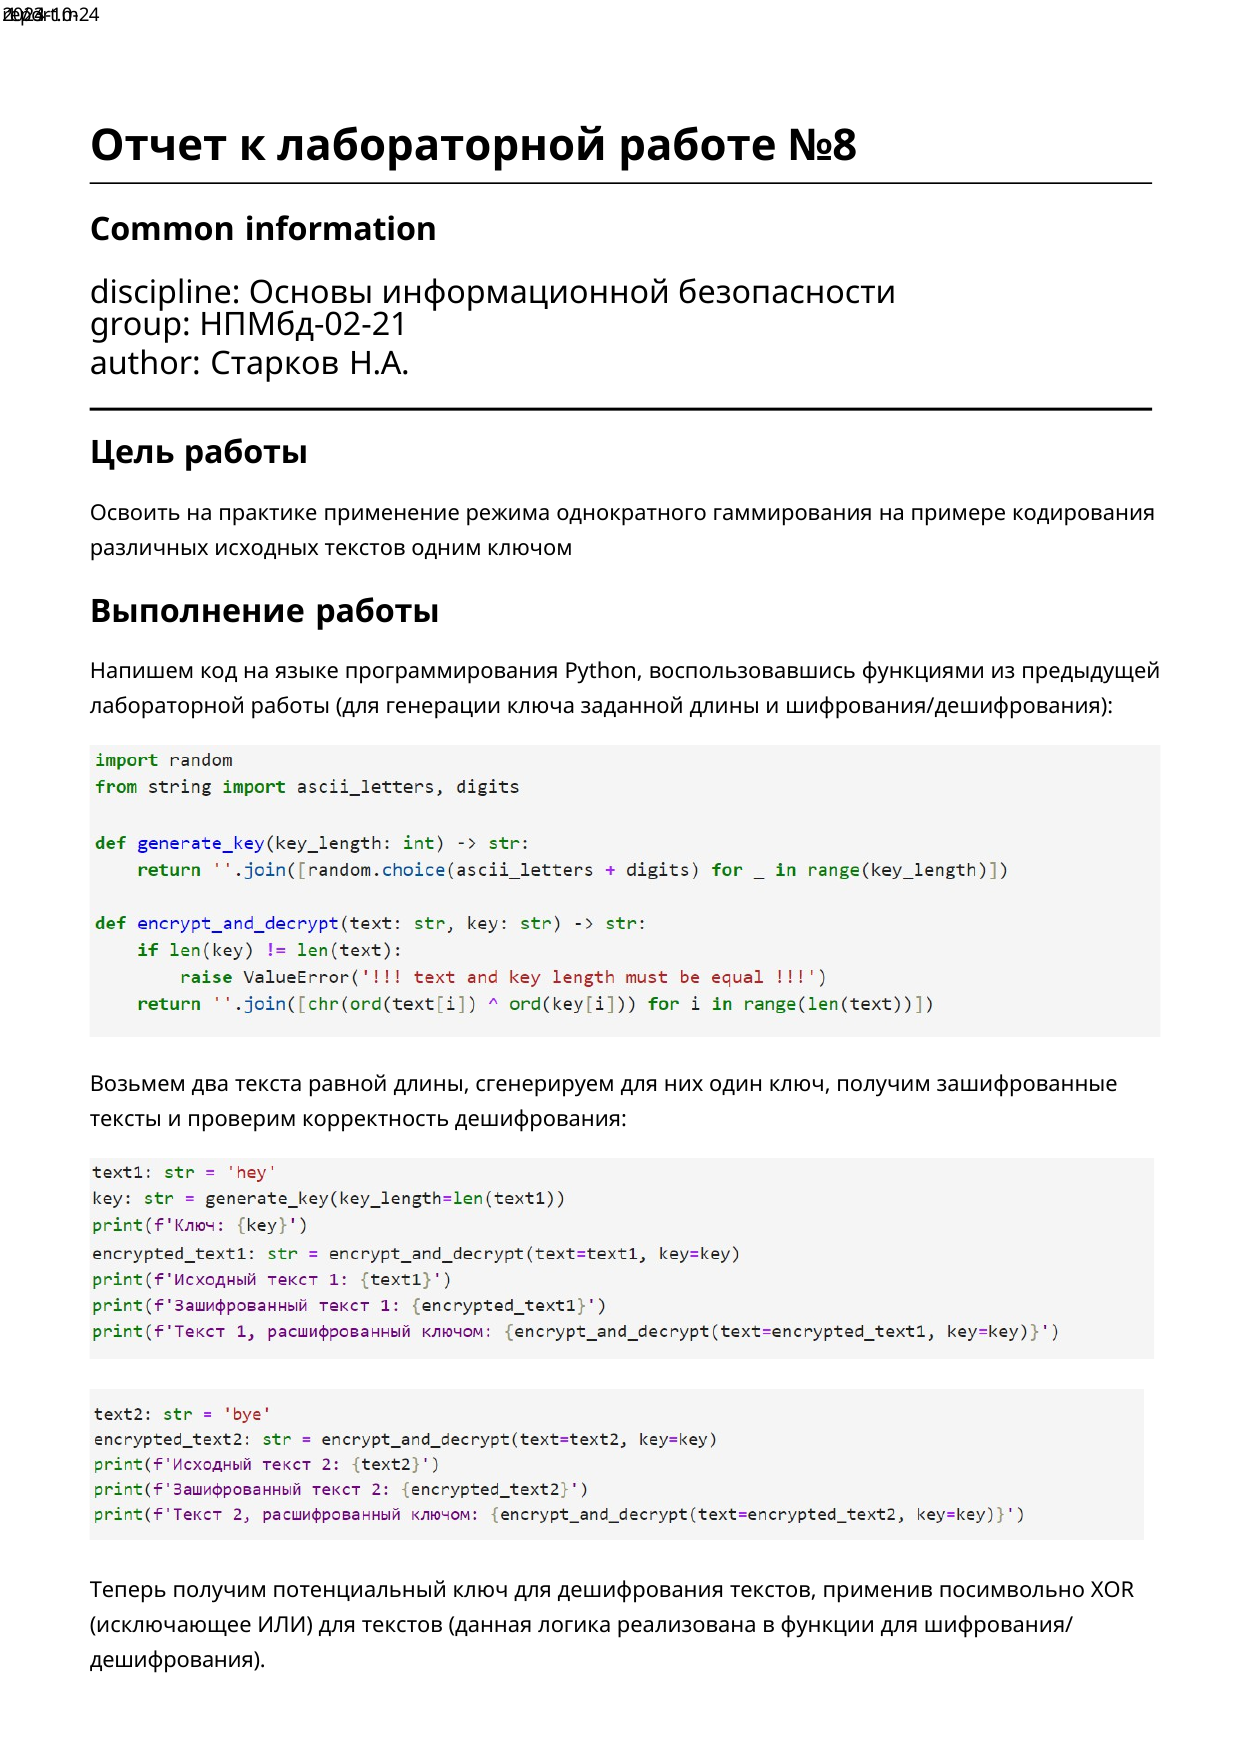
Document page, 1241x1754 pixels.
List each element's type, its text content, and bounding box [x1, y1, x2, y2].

picture [89, 1158, 1155, 1359]
picture [89, 1389, 1144, 1540]
subtitle Common information [89, 206, 1165, 250]
title Отчет к лабораторной работе №8 [89, 113, 1165, 173]
text Теперь получим потенциальный ключ для дешифрования текстов, применив посимвольно XOR (исключающее ИЛИ) для текстов (данная логика реализована в функции для шифрования/ дешифрования). [89, 1574, 1165, 1674]
text Освоить на практике применение режима однократного гаммирования на примере кодирования различных исходных текстов одним ключом [89, 497, 1165, 562]
text Возьмем два текста равной длины, сгенерируем для них один ключ, получим зашифрованные тексты и проверим корректность дешифрования: [89, 1068, 1165, 1132]
text author: Старков Н.А. [89, 345, 1165, 381]
text discipline: Основы информационной безопасности group: НПМбд-02-21 [89, 275, 937, 345]
subtitle Выполнение работы [89, 588, 1165, 632]
subtitle Цель работы [89, 429, 1165, 473]
text Напишем код на языке программирования Python, воспользовавшись функциями из предыдущей лабораторной работы (для генерации ключа заданной длины и шифрования/дешифрования): [89, 655, 1165, 720]
picture [89, 745, 1161, 1037]
